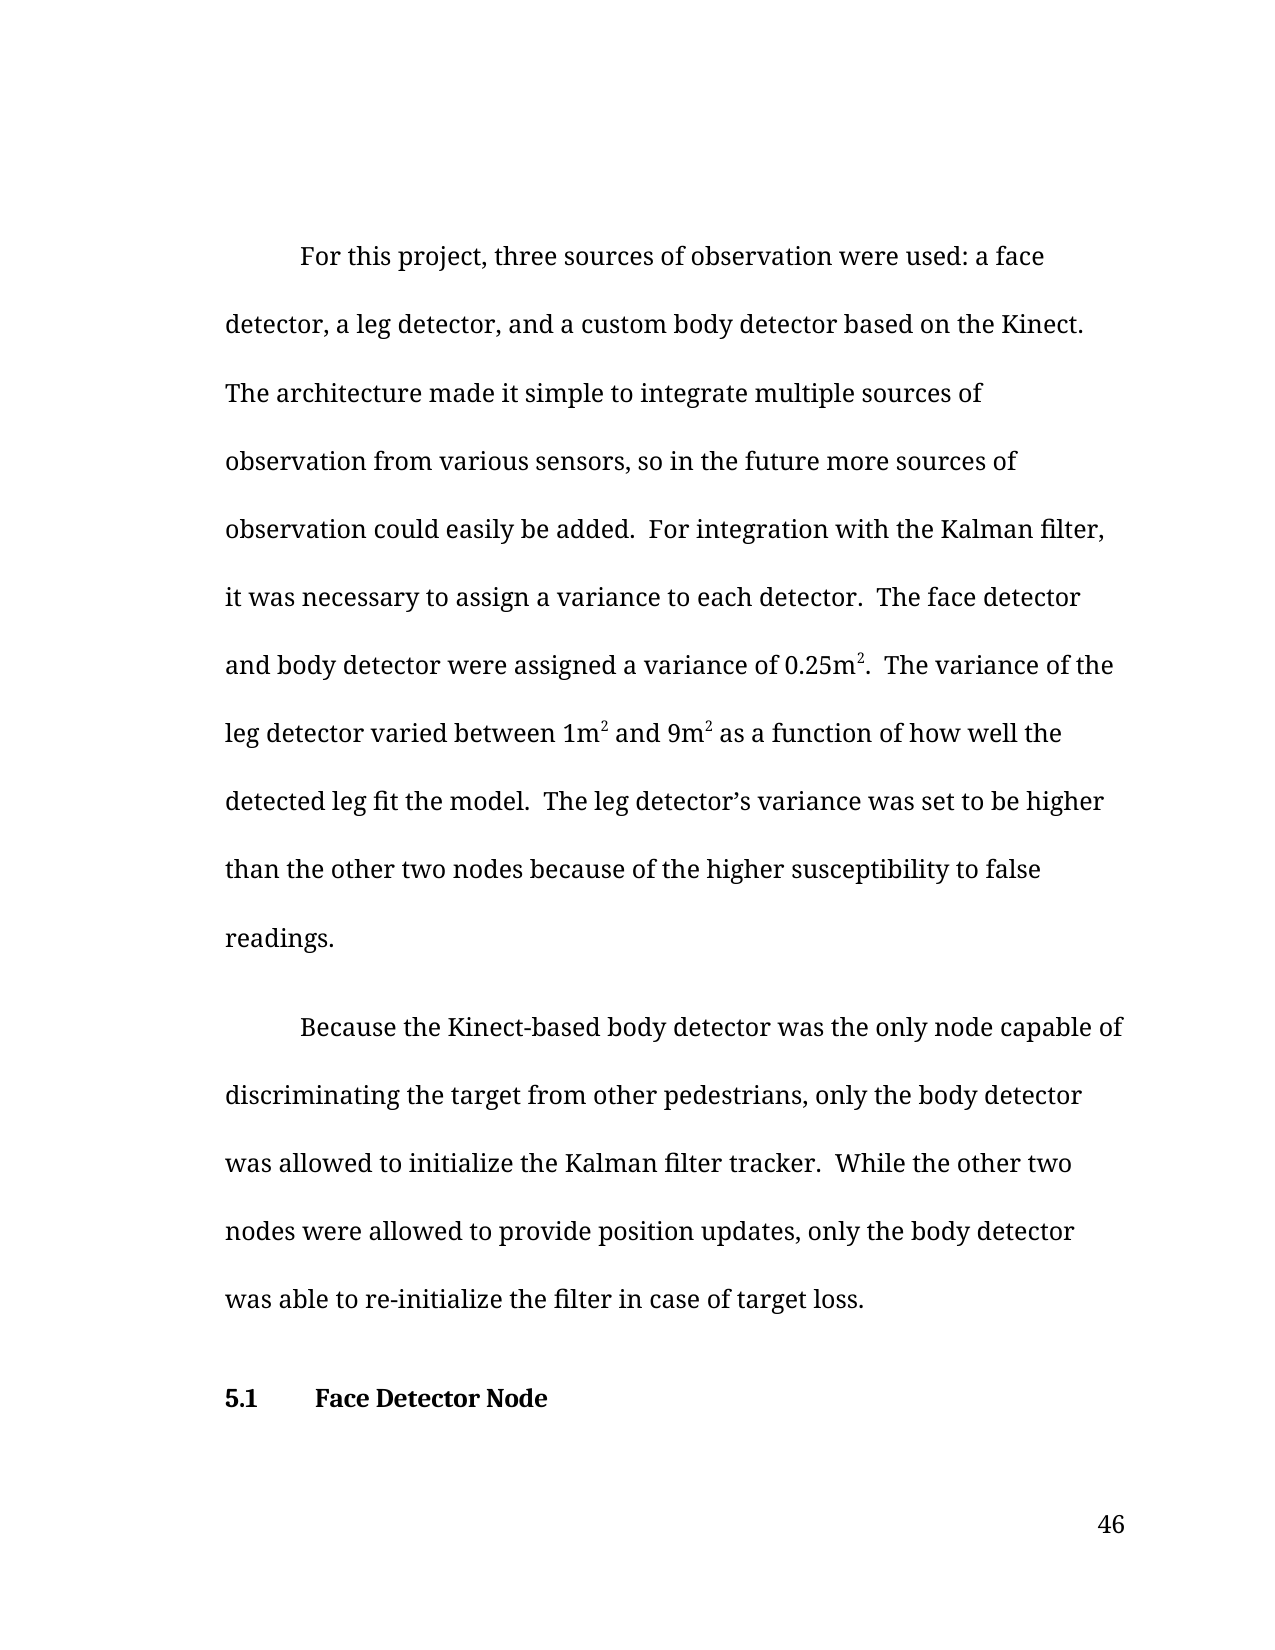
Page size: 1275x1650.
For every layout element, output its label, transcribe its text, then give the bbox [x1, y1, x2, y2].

text For this project, three sources of observation were used: a face detector, a leg detector, and a custom body detector based on the Kinect. The architecture made it simple to integrate multiple sources of observation from various sensors, so in the future more sources of observation could easily be added. For integration with the Kalman filter, it was necessary to assign a variance to each detector. The face detector and body detector were assigned a variance of 0.25m2. The variance of the leg detector varied between 1m2 and 9m2 as a function of how well the detected leg fit the model. The leg detector’s variance was set to be higher than the other two nodes because of the higher susceptibility to false readings. [225, 239, 1125, 954]
text Because the Kinect-based body detector was the only node capable of discriminating the target from other pedestrians, only the body detector was allowed to initialize the Kalman filter tracker. While the other two nodes were allowed to provide position updates, only the body detector was able to re-initialize the filter in case of target loss. [225, 1009, 1125, 1316]
subtitle Face Detector Node [225, 1383, 1125, 1414]
